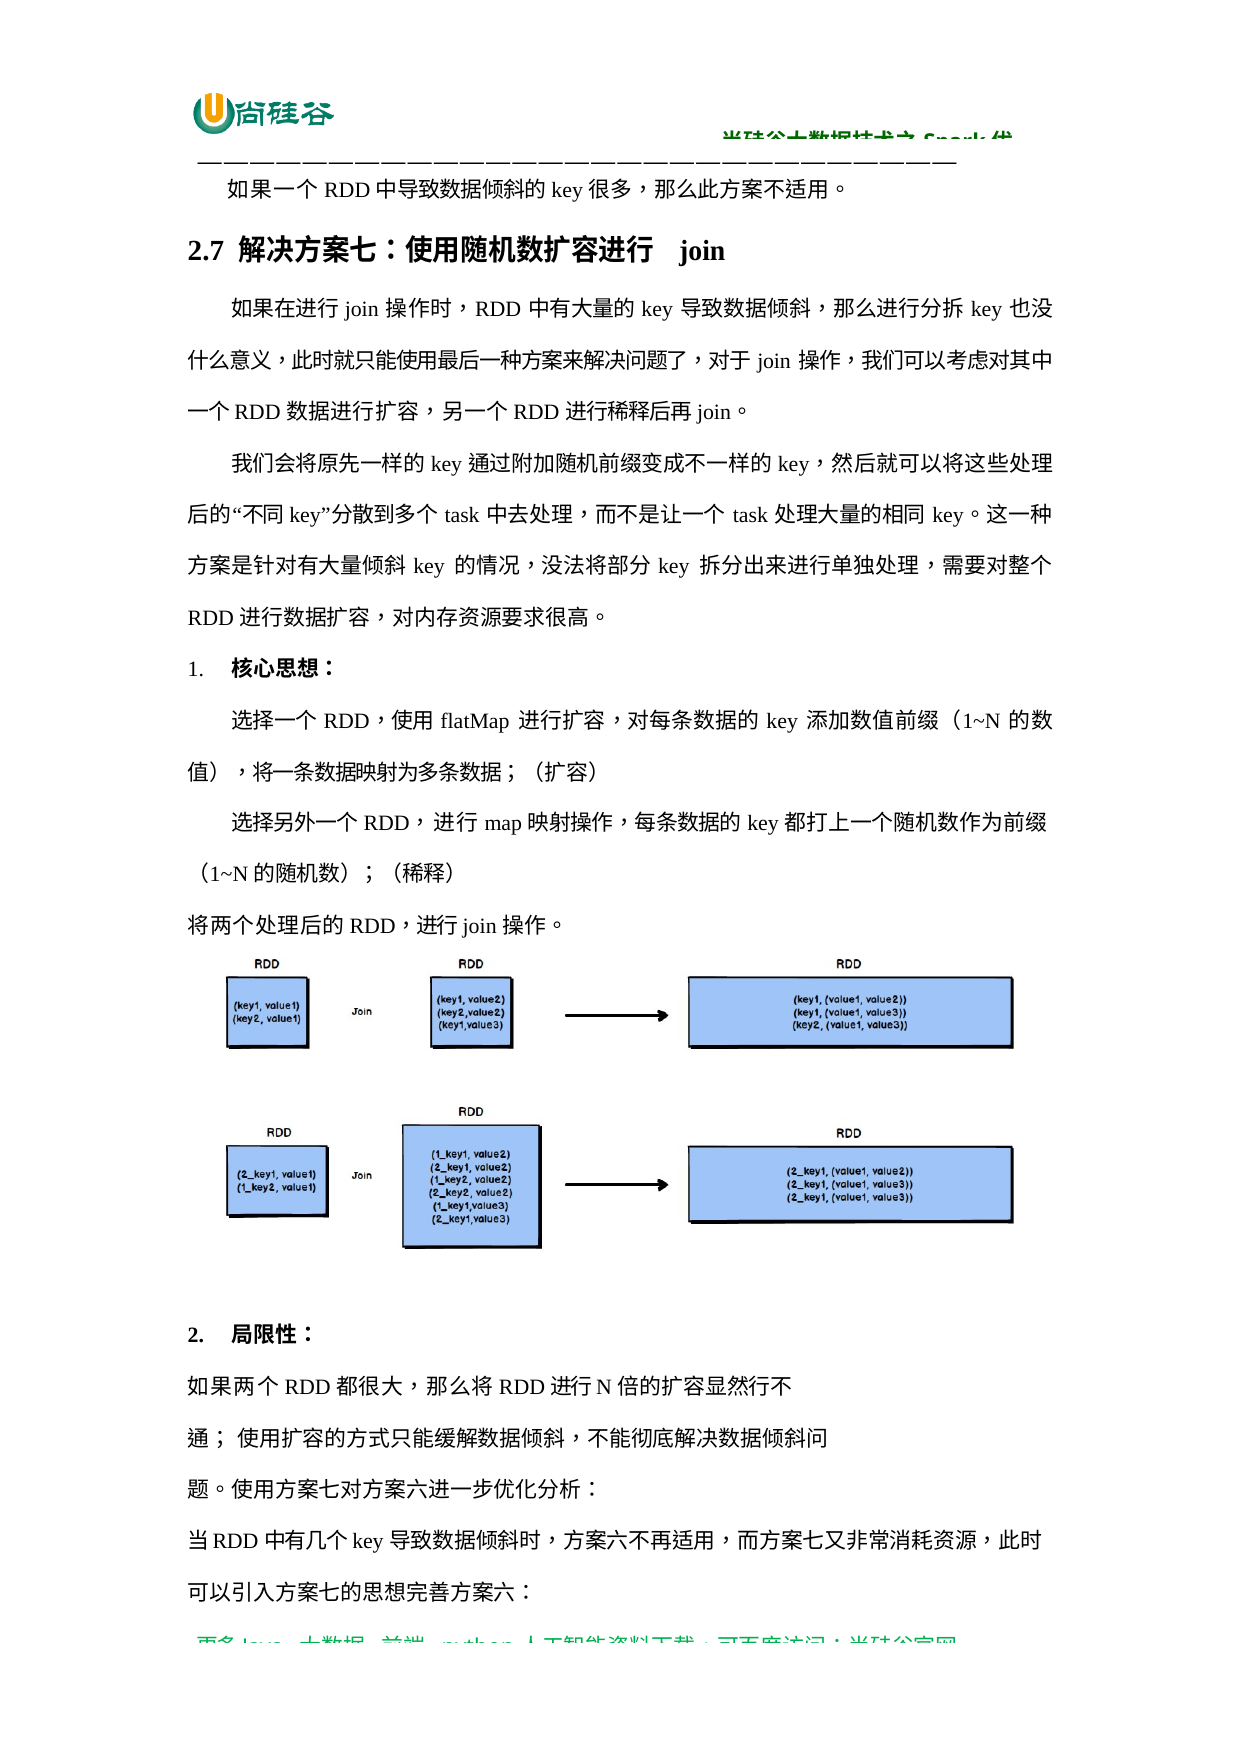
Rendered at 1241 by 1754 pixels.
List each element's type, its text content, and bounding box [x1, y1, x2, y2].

text 选择一个 RDD，使用 flatMap 进行扩容，对每条数据的 key 添加数值前缀（1~N 的数值），将一条数据映射为多条数据；（扩容） [187, 705, 1053, 786]
subtitle 解决方案七：使用随机数扩容进行 join [187, 229, 1086, 269]
subtitle 核心思想： [187, 653, 1086, 683]
text 如果两个RDD 都很大，那么将RDD 进行 N 倍的扩容显然行不通； 使用扩容的方式只能缓解数据倾斜，不能彻底解决数据倾斜问题。使用方案七对方案六进一步优化分析： [187, 1371, 832, 1504]
picture [225, 958, 1014, 1249]
text 如果在进行 join 操作时，RDD 中有大量的 key 导致数据倾斜，那么进行分拆 key 也没什么意义，此时就只能使用最后一种方案来解决问题了，对于 join 操作，我们可以考虑对其中一个 RDD 数据进行扩容，另一个RDD 进行稀释后再 join。 [187, 293, 1054, 426]
picture [187, 88, 338, 138]
text 当 RDD 中有几个 key 导致数据倾斜时，方案六不再适用，而方案七又非常消耗资源，此时可以引入方案七的思想完善方案六： [187, 1526, 1053, 1607]
text 将两个处理后的RDD，进行 join 操作。 [187, 910, 1086, 939]
text 如果一个RDD 中导致数据倾斜的 key 很多，那么此方案不适用。 [227, 174, 1086, 204]
text 我们会将原先一样的 key 通过附加随机前缀变成不一样的 key，然后就可以将这些处理后的“不同 key”分散到多个 task 中去处理，而不是让一个 task 处理大量的相同 key。这一种方案是针对有大量倾斜 key 的情况，没法将部分 key 拆分出来进行单独处理，需要对整个RDD 进行数据扩容，对内存资源要求很高。 [187, 448, 1054, 632]
subtitle 局限性： [187, 1319, 1086, 1349]
text （1~N 的随机数）；（稀释） [187, 858, 1086, 888]
text 选择另外一个 RDD，进行map 映射操作，每条数据的 key 都打上一个随机数作为前缀 [231, 808, 1086, 836]
